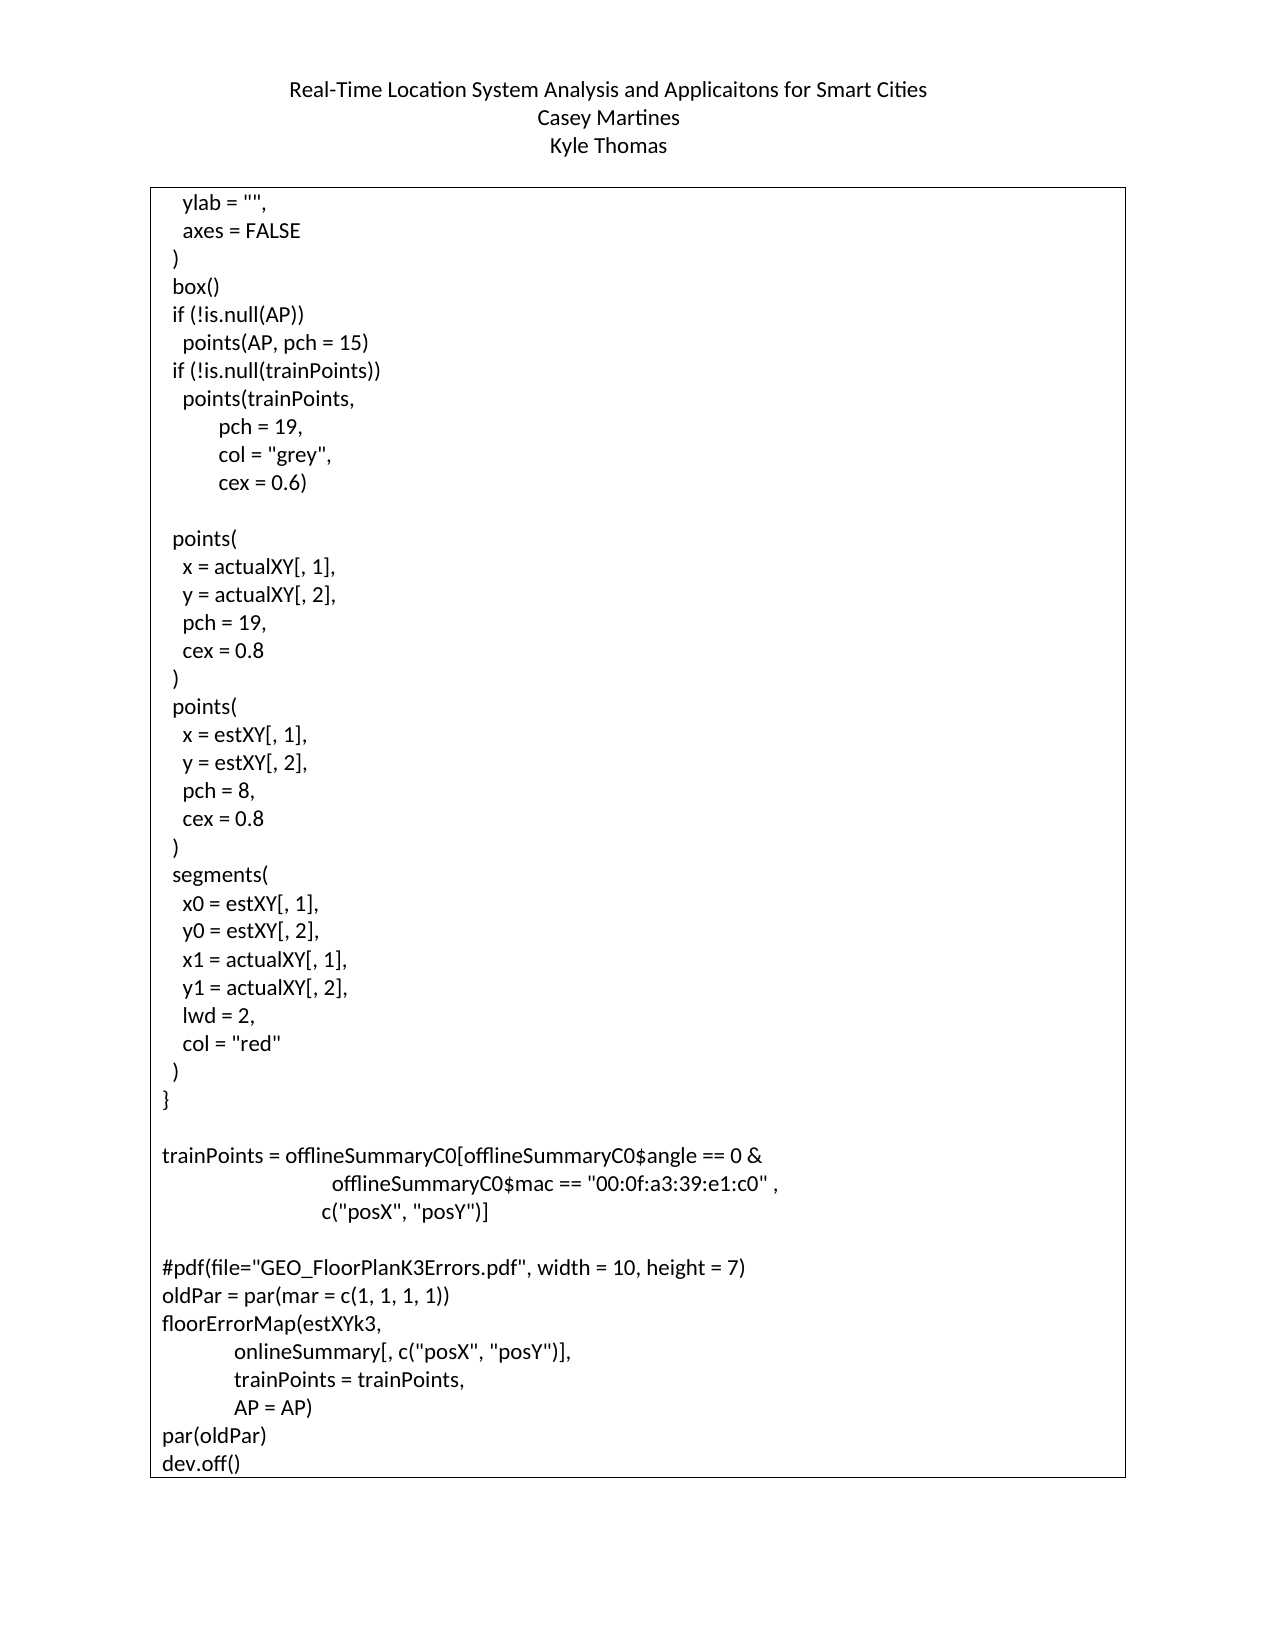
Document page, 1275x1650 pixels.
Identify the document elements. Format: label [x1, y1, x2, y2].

table_header [151, 188, 1125, 1477]
